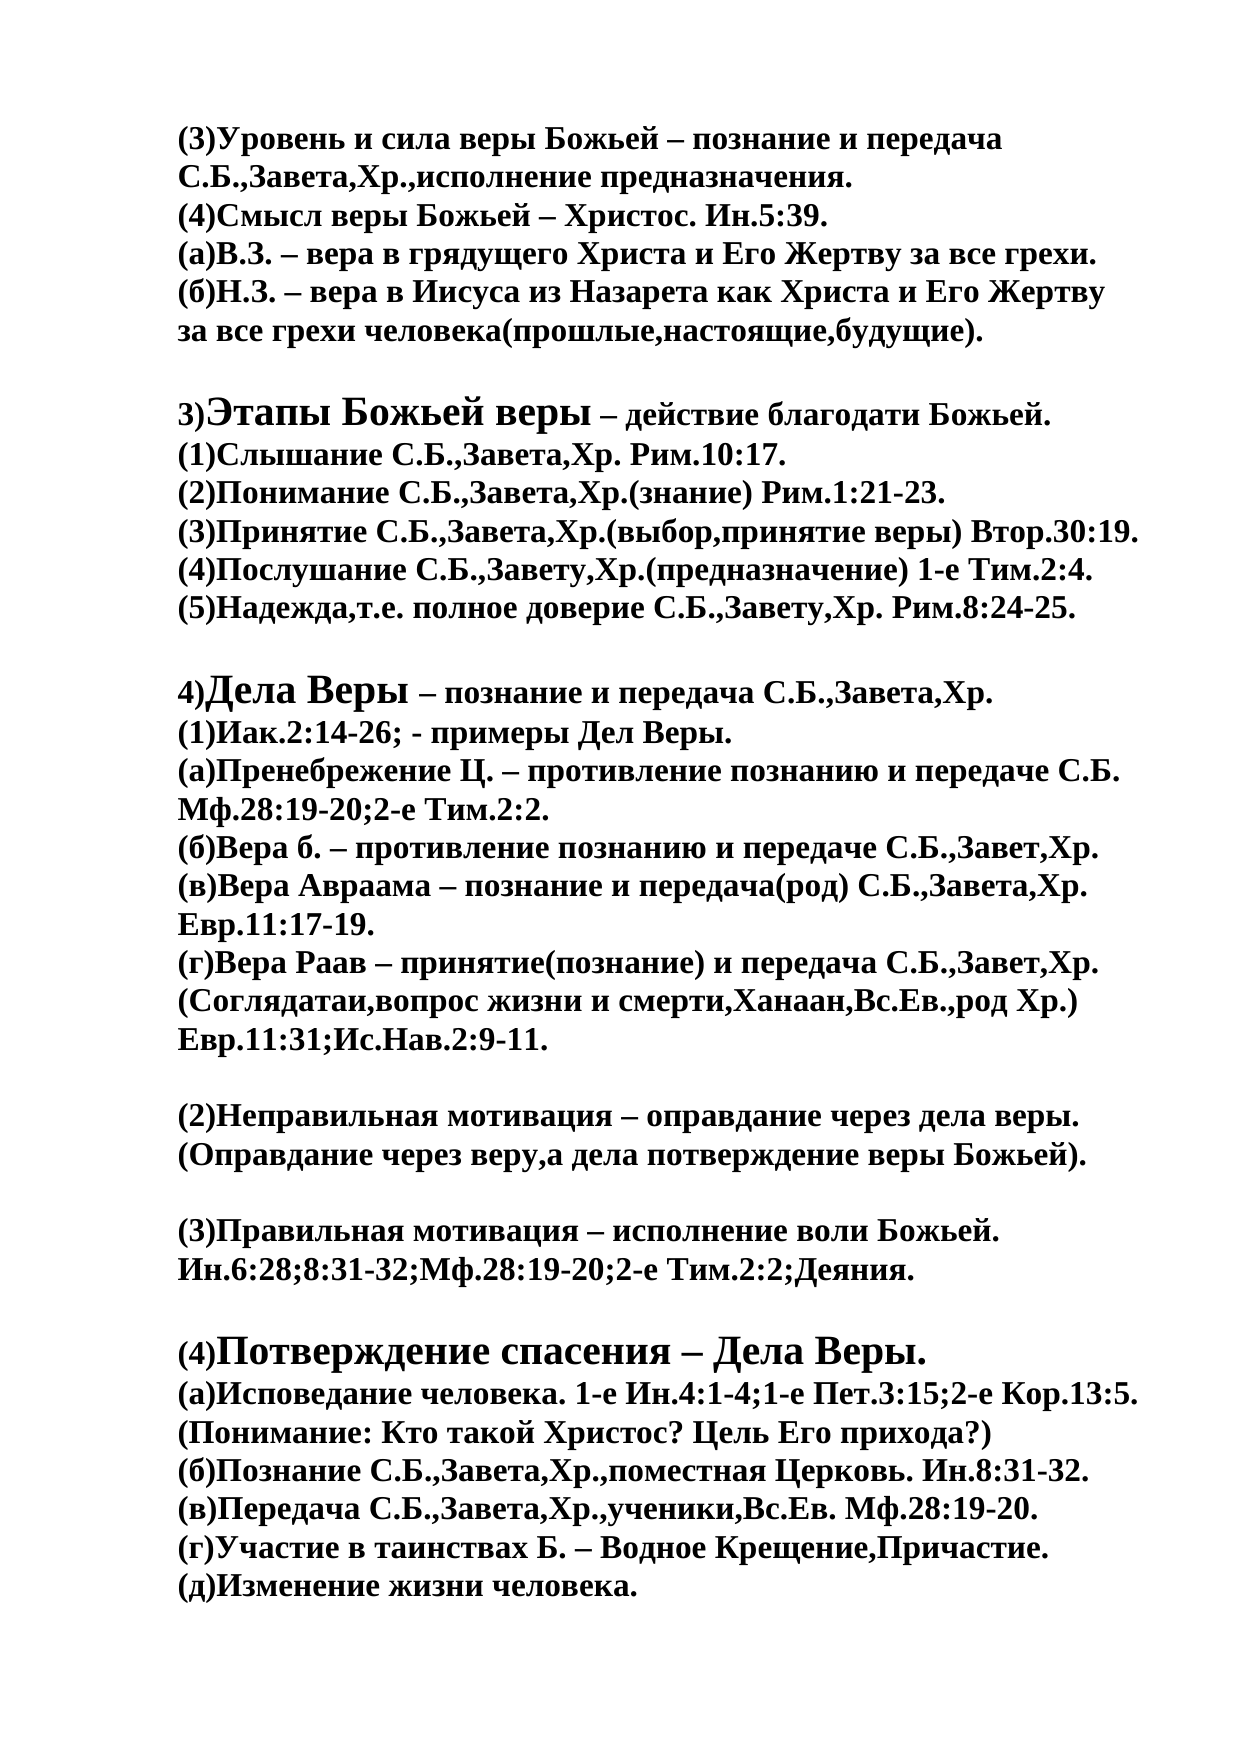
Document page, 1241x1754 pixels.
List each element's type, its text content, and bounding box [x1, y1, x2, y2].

text Евр.11:17-19. [177, 904, 1152, 942]
text (2)Понимание С.Б.,Завета,Хр.(знание) Рим.1:21-23. [177, 473, 1152, 511]
text (3)Правильная мотивация – исполнение воли Божьей. [177, 1211, 1152, 1249]
text Мф.28:19-20;2-е Тим.2:2. [177, 789, 1152, 827]
text (2)Неправильная мотивация – оправдание через дела веры. [177, 1096, 1152, 1134]
text (а)В.З. – вера в грядущего Христа и Его Жертву за все грехи. [177, 233, 1152, 271]
text 3)Этапы Божьей веры – действие благодати Божьей. [177, 386, 1152, 434]
text (4)Смысл веры Божьей – Христос. Ин.5:39. [177, 195, 1152, 233]
text (б)Н.З. – вера в Иисуса из Назарета как Христа и Его Жертву [177, 271, 1152, 310]
text Ин.6:28;8:31-32;Мф.28:19-20;2-е Тим.2:2;Деяния. [177, 1249, 1152, 1287]
text (г)Участие в таинствах Б. – Водное Крещение,Причастие. [177, 1527, 1152, 1565]
text (Понимание: Кто такой Христос? Цель Его прихода?) [177, 1412, 1152, 1450]
text (3)Уровень и сила веры Божьей – познание и передача С.Б.,Завета,Хр.,исполнение предназначения. [177, 118, 1152, 195]
text (б)Вера б. – противление познанию и передаче С.Б.,Завет,Хр. [177, 827, 1152, 866]
text Евр.11:31;Ис.Нав.2:9-11. [177, 1019, 1152, 1057]
text (б)Познание С.Б.,Завета,Хр.,поместная Церковь. Ин.8:31-32. [177, 1450, 1152, 1488]
text (Оправдание через веру,а дела потверждение веры Божьей). [177, 1134, 1152, 1172]
text (г)Вера Раав – принятие(познание) и передача С.Б.,Завет,Хр. [177, 942, 1152, 981]
text (4)Потверждение спасения – Дела Веры. [177, 1326, 1152, 1373]
text (а)Пренебрежение Ц. – противление познанию и передаче С.Б. [177, 751, 1152, 789]
text (5)Надежда,т.е. полное доверие С.Б.,Завету,Хр. Рим.8:24-25. [177, 588, 1152, 626]
text (а)Исповедание человека. 1-е Ин.4:1-4;1-е Пет.3:15;2-е Кор.13:5. [177, 1373, 1152, 1412]
text (4)Послушание С.Б.,Завету,Хр.(предназначение) 1-е Тим.2:4. [177, 549, 1152, 588]
text за все грехи человека(прошлые,настоящие,будущие). [177, 310, 1152, 348]
text (3)Принятие С.Б.,Завета,Хр.(выбор,принятие веры) Втор.30:19. [177, 511, 1152, 549]
text (в)Вера Авраама – познание и передача(род) С.Б.,Завета,Хр. [177, 866, 1152, 904]
text (д)Изменение жизни человека. [177, 1565, 1152, 1603]
text (Соглядатаи,вопрос жизни и смерти,Ханаан,Вс.Ев.,род Хр.) [177, 981, 1152, 1019]
text (1)Иак.2:14-26; - примеры Дел Веры. [177, 712, 1152, 751]
text (в)Передача С.Б.,Завета,Хр.,ученики,Вс.Ев. Мф.28:19-20. [177, 1488, 1152, 1527]
text 4)Дела Веры – познание и передача С.Б.,Завета,Хр. [177, 664, 1152, 712]
text (1)Слышание С.Б.,Завета,Хр. Рим.10:17. [177, 434, 1152, 473]
